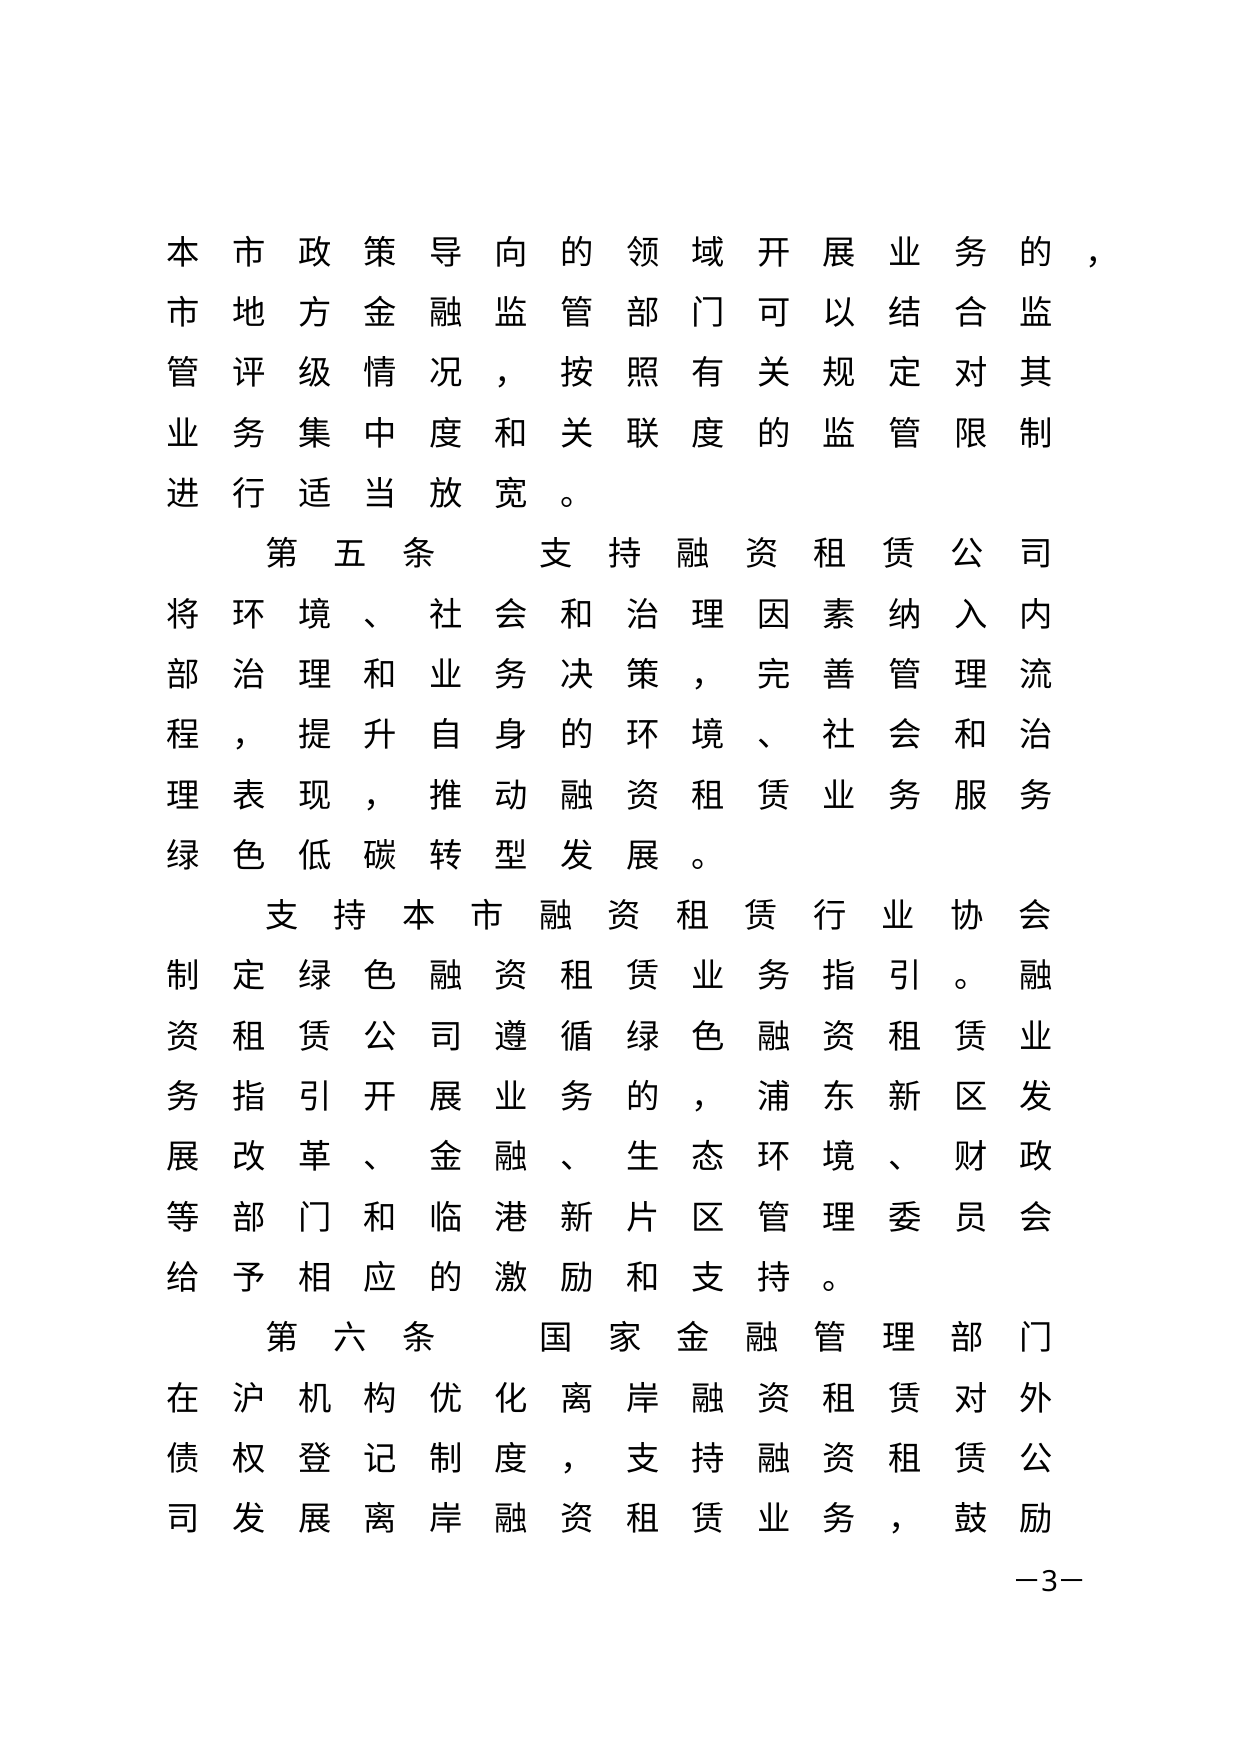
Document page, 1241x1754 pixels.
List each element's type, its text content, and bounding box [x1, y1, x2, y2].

text 第五条 支持融资租赁公司将环境、社会和治理因素纳入内部治理和业务决策，完善管理流程，提升自身的环境、社会和治理表现，推动融资租赁业务服务绿色低碳转型发展。 [167, 521, 1085, 883]
text 支持本市融资租赁行业协会制定绿色融资租赁业务指引。融资租赁公司遵循绿色融资租赁业务指引开展业务的，浦东新区发展改革、金融、生态环境、财政等部门和临港新片区管理委员会给予相应的激励和支持。 [167, 883, 1085, 1305]
text 融资租赁公司在符合国家和本市政策导向的领域开展业务的，市地方金融监管部门可以结合监管评级情况，按照有关规定对其业务集中度和关联度的监管限制进行适当放宽。 [167, 219, 1085, 521]
text 第六条 国家金融管理部门在沪机构优化离岸融资租赁对外债权登记制度，支持融资租赁公司发展离岸融资租赁业务，鼓励融资租赁公司在涉外经营活动中优先使用人民币结算。 [167, 1305, 1085, 1546]
